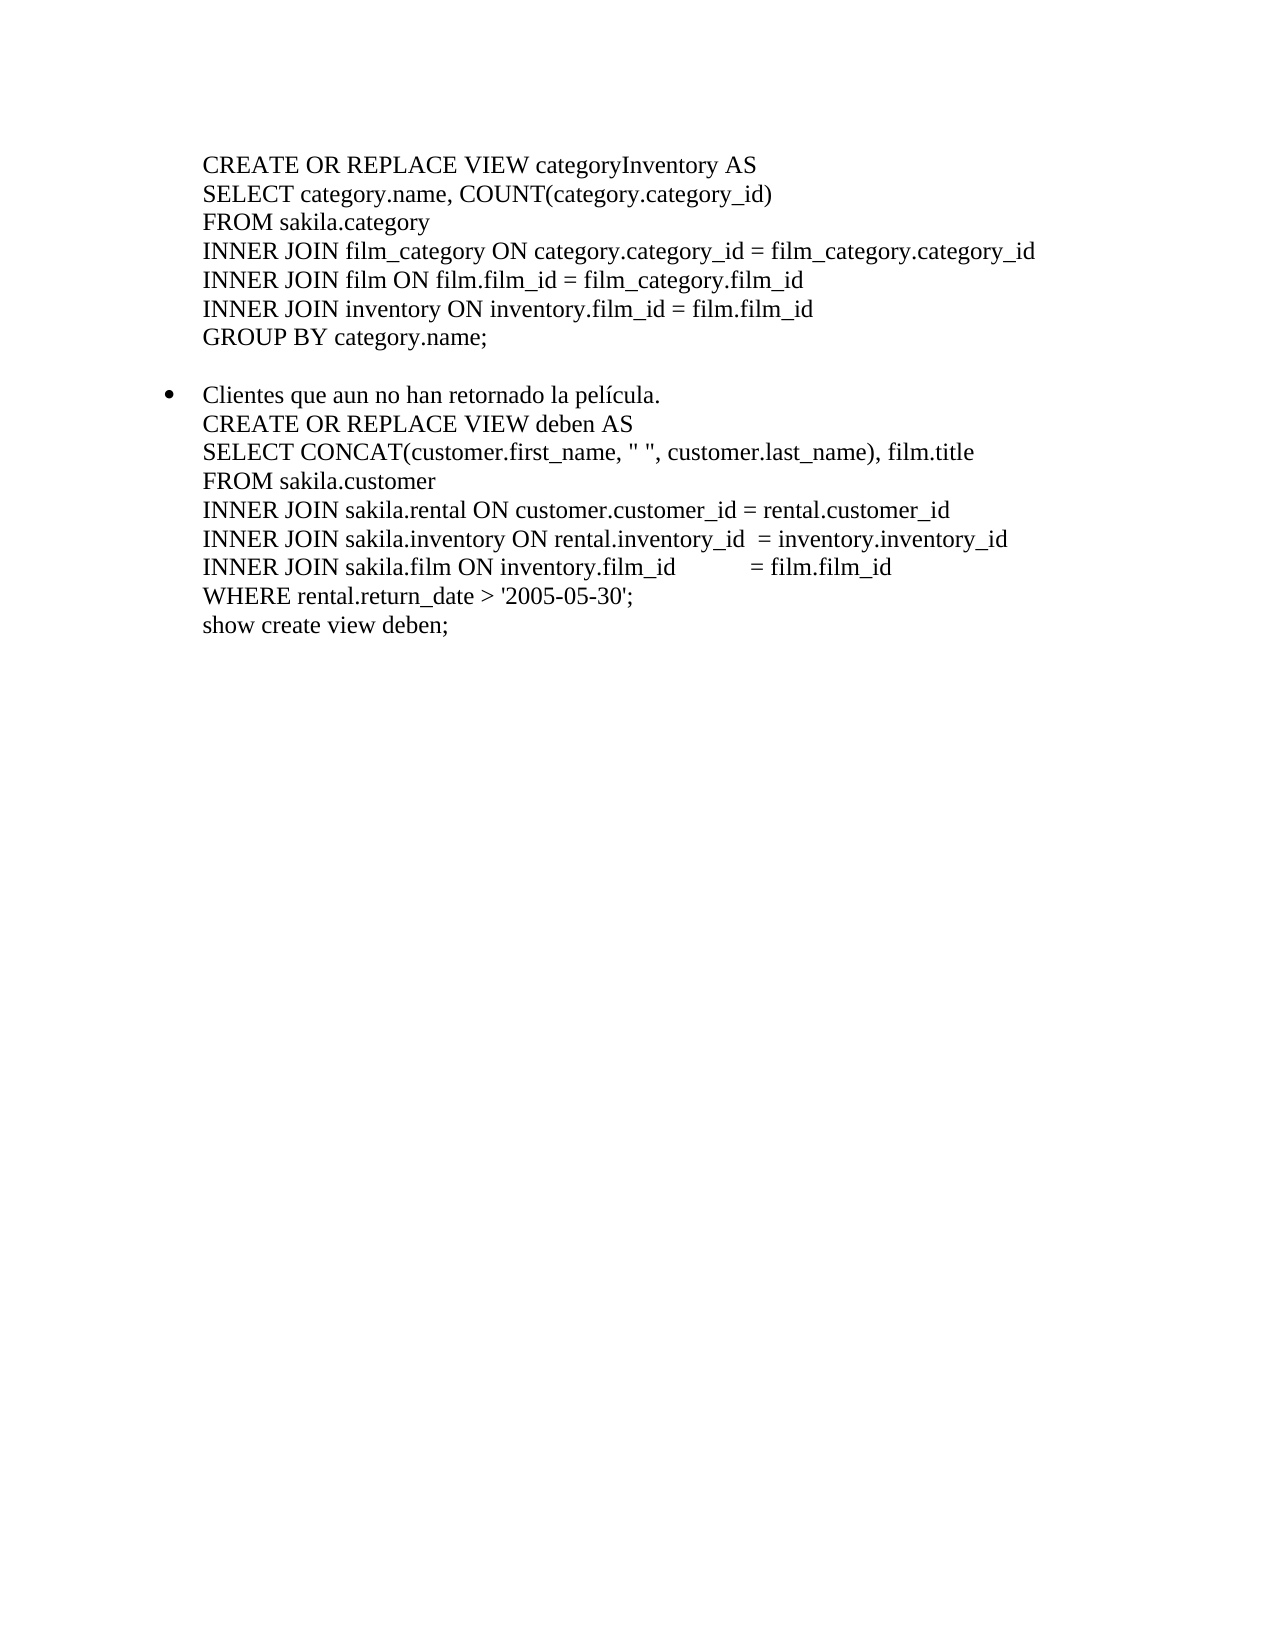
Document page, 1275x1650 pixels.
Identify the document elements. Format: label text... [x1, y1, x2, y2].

list INNER JOIN inventory ON inventory.film_id = film.film_id [202, 294, 1125, 322]
list WHERE rental.return_date > '2005-05-30'; [202, 581, 1125, 610]
list FROM sakila.customer [202, 466, 1125, 495]
list INNER JOIN sakila.rental ON customer.customer_id = rental.customer_id [202, 495, 1125, 524]
list show create view deben; [202, 610, 1125, 639]
list SELECT CONCAT(customer.first_name, " ", customer.last_name), film.title [202, 437, 1125, 466]
list FROM sakila.category [202, 207, 1125, 236]
list CREATE OR REPLACE VIEW deben AS [202, 409, 1125, 437]
list CREATE OR REPLACE VIEW categoryInventory AS [202, 150, 1125, 179]
list Clientes que aun no han retornado la película. [165, 380, 1125, 409]
list INNER JOIN sakila.inventory ON rental.inventory_id = inventory.inventory_id [202, 524, 1125, 552]
list INNER JOIN sakila.film ON inventory.film_id = film.film_id [202, 552, 1125, 581]
list GROUP BY category.name; [202, 322, 1125, 351]
list SELECT category.name, COUNT(category.category_id) [202, 179, 1125, 207]
list INNER JOIN film_category ON category.category_id = film_category.category_id [202, 236, 1125, 265]
list INNER JOIN film ON film.film_id = film_category.film_id [202, 265, 1125, 294]
